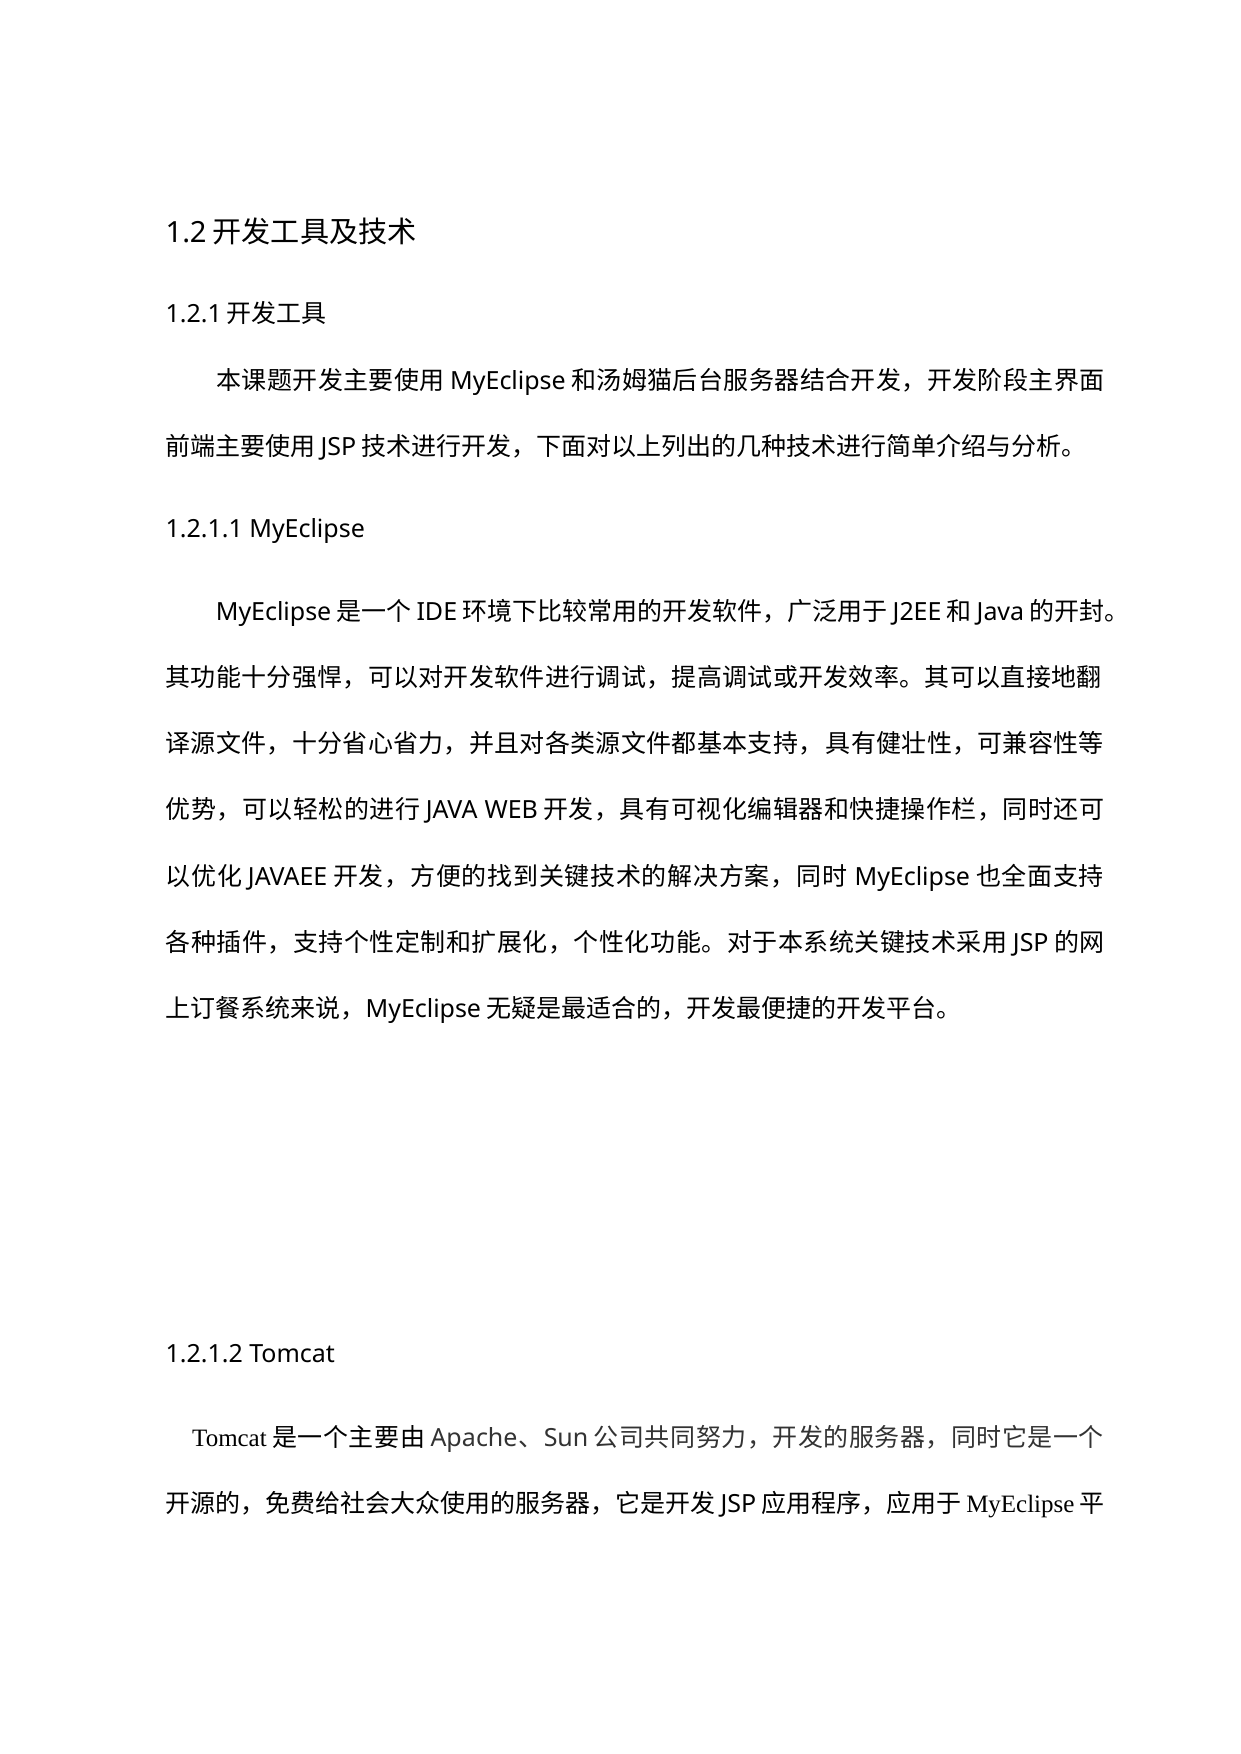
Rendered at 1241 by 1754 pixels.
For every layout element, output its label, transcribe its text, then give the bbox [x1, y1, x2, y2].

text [165, 1402, 1104, 1534]
subtitle 1.2开发工具及技术 [165, 196, 1104, 262]
subtitle 1.2.1开发工具 [165, 279, 1104, 345]
text MyEclipse是一个IDE环境下比较常用的开发软件，广泛用于J2EE和Java的开封。其功能十分强悍，可以对开发软件进行调试，提高调试或开发效率。其可以直接地翻译源文件，十分省心省力，并且对各类源文件都基本支持，具有健壮性，可兼容性等优势，可以轻松的进行JAVA WEB开发，具有可视化编辑器和快捷操作栏，同时还可以优化JAVAEE开发，方便的找到关键技术的解决方案，同时MyEclipse也全面支持各种插件，支持个性定制和扩展化，个性化功能。对于本系统关键技术采用JSP的网上订餐系统来说，MyEclipse无疑是最适合的，开发最便捷的开发平台。 [165, 577, 1104, 1039]
text 1.2.1.2 Tomcat [165, 1320, 1104, 1386]
text 1.2.1.1 MyEclipse [165, 494, 1104, 561]
text 本课题开发主要使用MyEclipse和汤姆猫后台服务器结合开发，开发阶段主界面前端主要使用JSP技术进行开发，下面对以上列出的几种技术进行简单介绍与分析。 [165, 346, 1104, 478]
